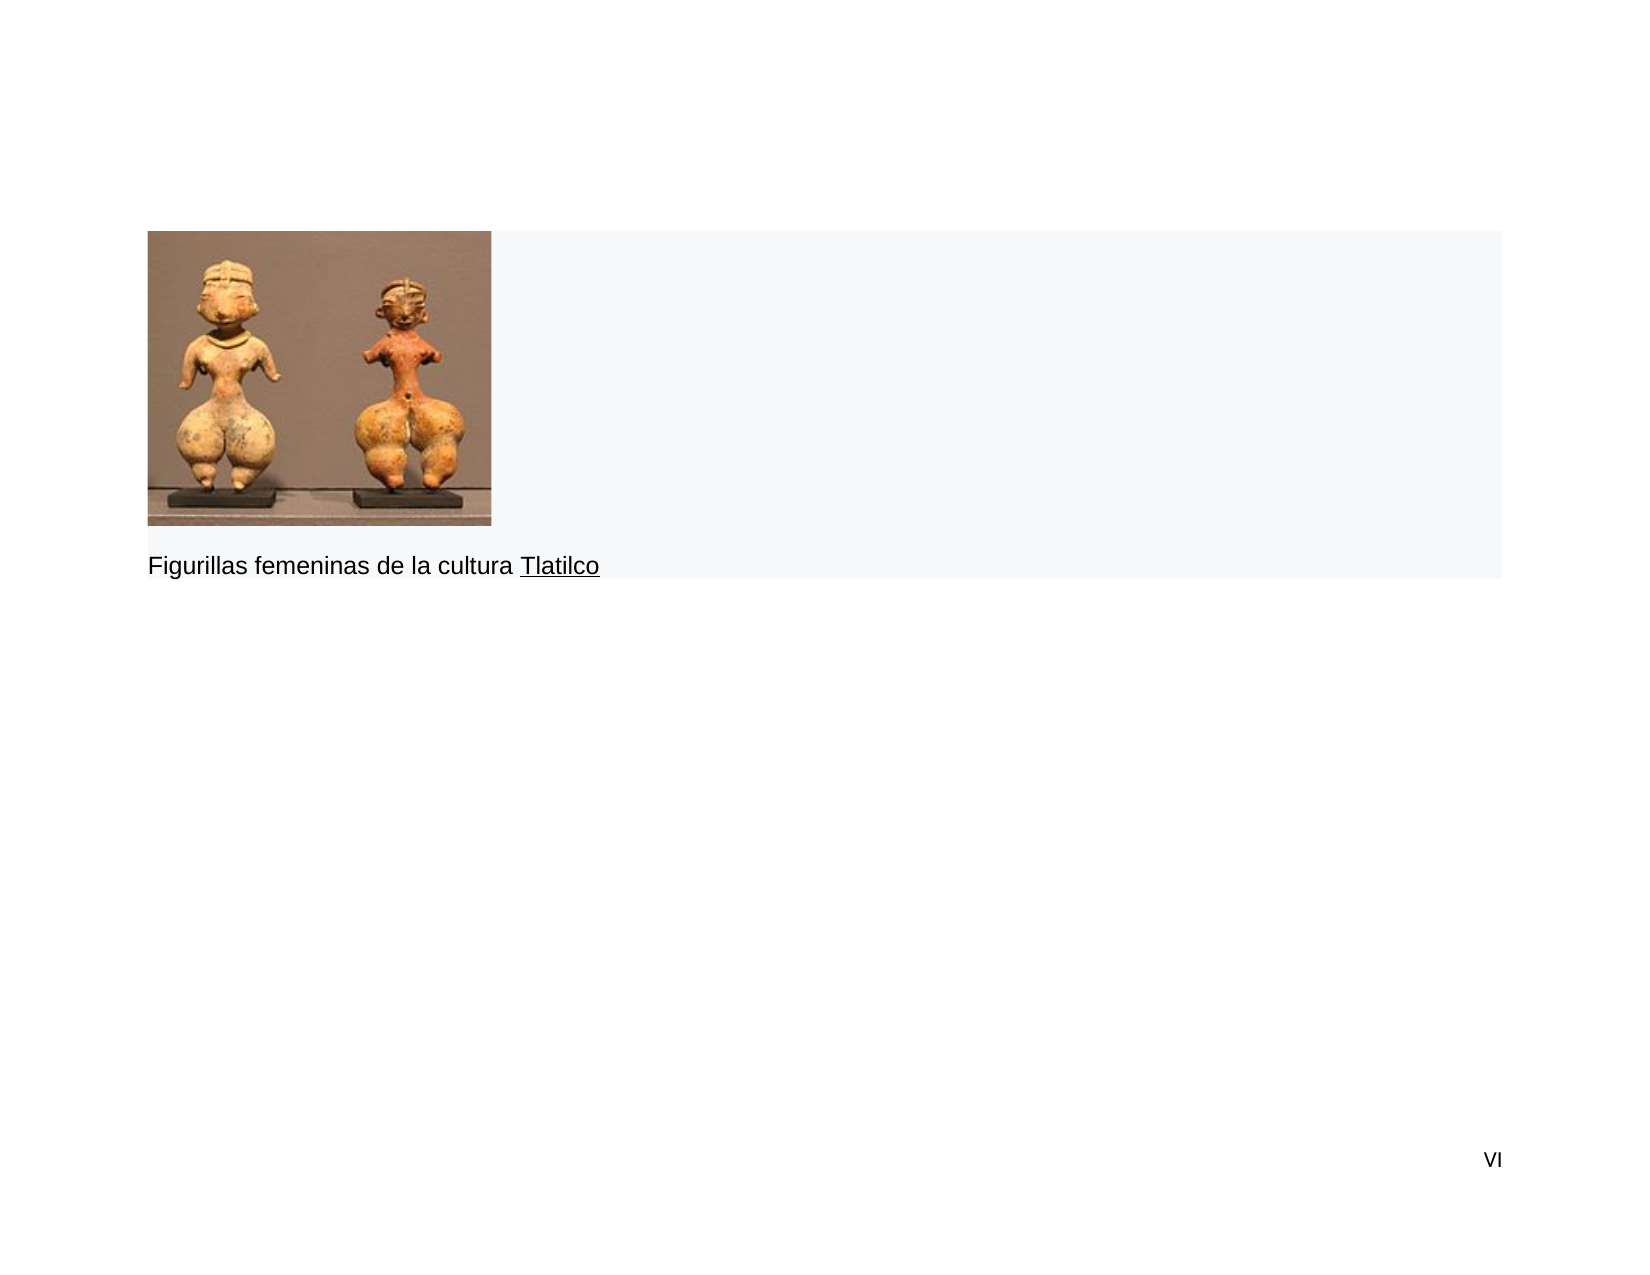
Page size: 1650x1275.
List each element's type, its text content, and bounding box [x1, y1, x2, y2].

picture [147, 231, 492, 526]
text Figurillas femeninas de la cultura Tlatilco [148, 544, 1502, 579]
